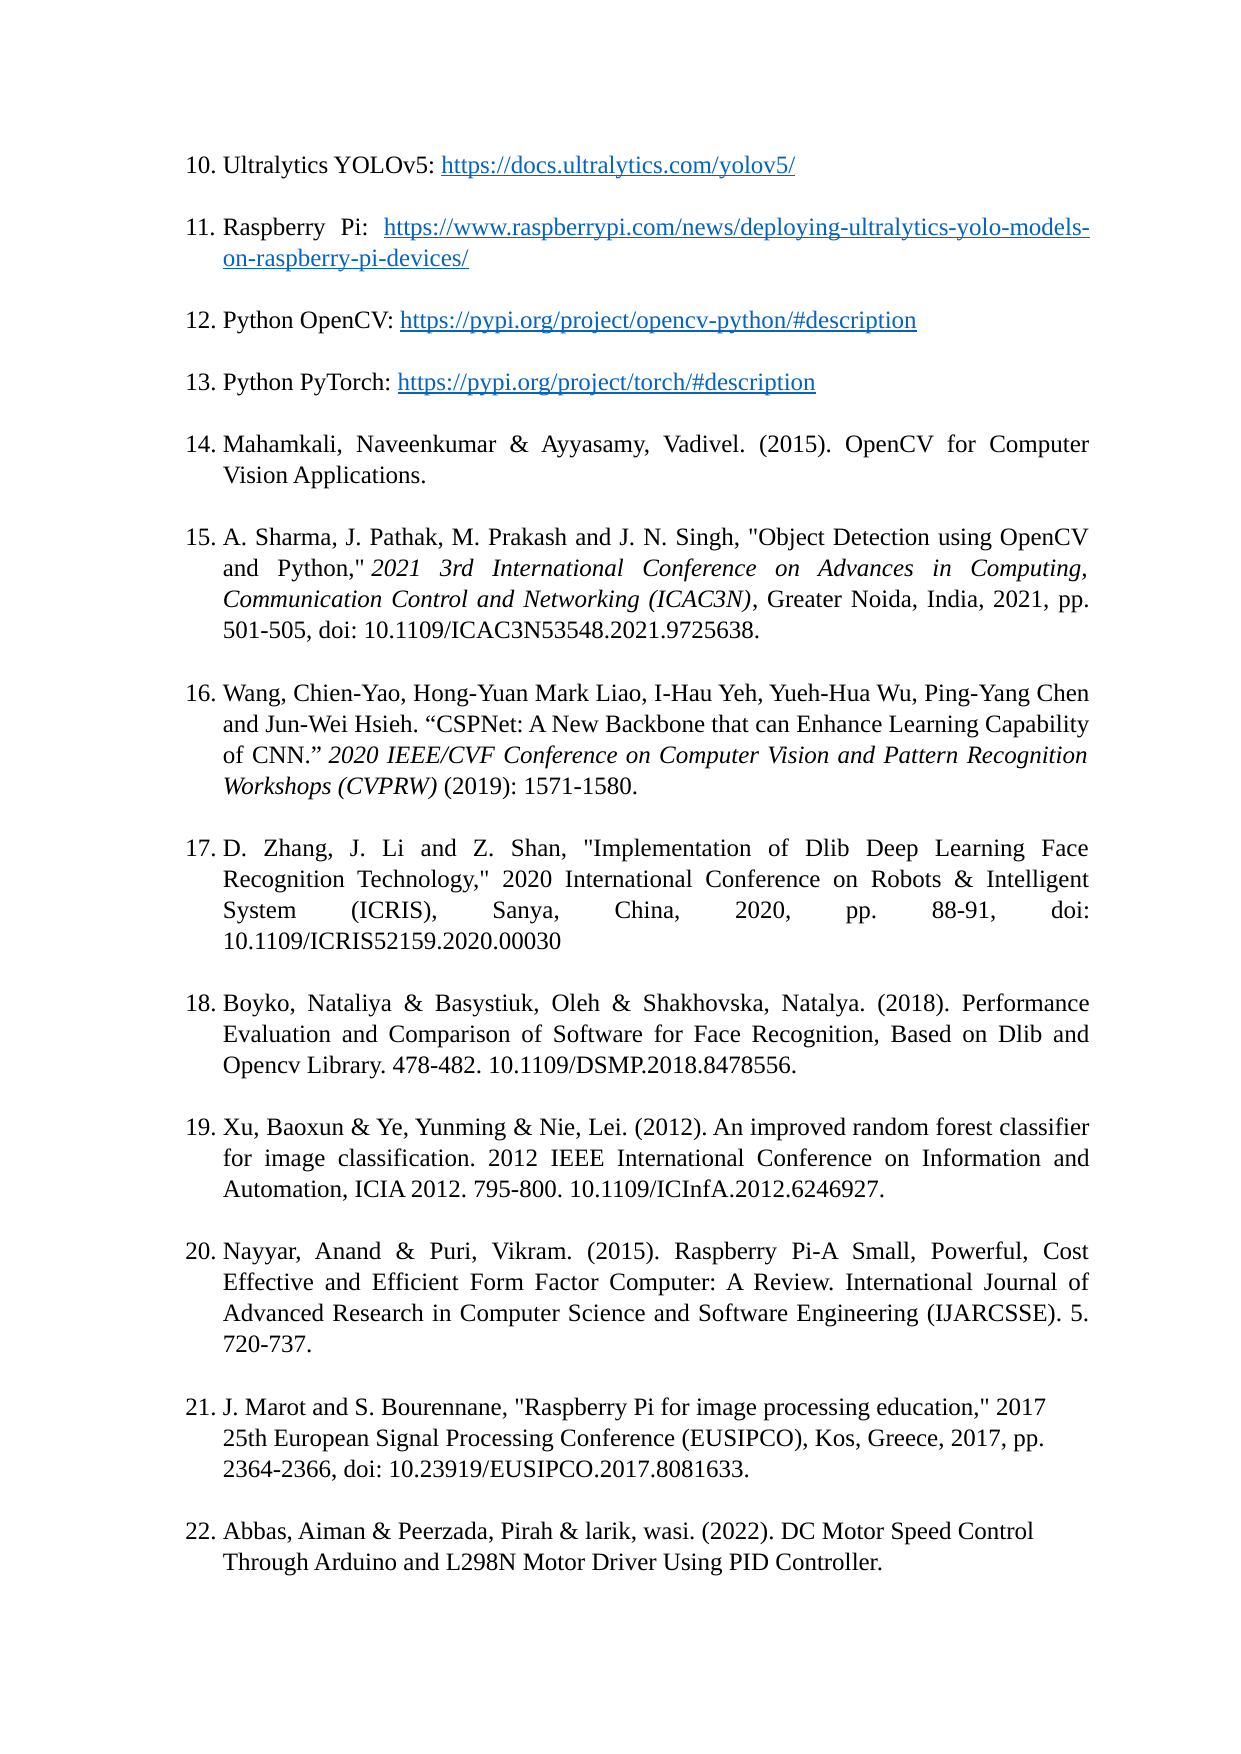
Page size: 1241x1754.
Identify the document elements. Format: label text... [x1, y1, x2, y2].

list Python OpenCV: https://pypi.org/project/opencv-python/#description [185, 305, 1090, 334]
list D. Zhang, J. Li and Z. Shan, "Implementation of Dlib Deep Learning Face Recognition Technology," 2020 International Conference on Robots & Intelligent System (ICRIS), Sanya, China, 2020, pp. 88-91, doi: 10.1109/ICRIS52159.2020.00030 [185, 833, 1090, 955]
list Ultralytics YOLOv5: https://docs.ultralytics.com/yolov5/ [185, 150, 1090, 179]
list Python PyTorch: https://pypi.org/project/torch/#description [185, 367, 1090, 396]
list Mahamkali, Naveenkumar & Ayyasamy, Vadivel. (2015). OpenCV for Computer Vision Applications. [185, 429, 1090, 489]
list Wang, Chien-Yao, Hong-Yuan Mark Liao, I-Hau Yeh, Yueh-Hua Wu, Ping-Yang Chen and Jun-Wei Hsieh. “CSPNet: A New Backbone that can Enhance Learning Capability of CNN.” 2020 IEEE/CVF Conference on Computer Vision and Pattern Recognition Workshops (CVPRW) (2019): 1571-1580. [185, 678, 1090, 799]
list A. Sharma, J. Pathak, M. Prakash and J. N. Singh, "Object Detection using OpenCV and Python," 2021 3rd International Conference on Advances in Computing, Communication Control and Networking (ICAC3N), Greater Noida, India, 2021, pp. 501-505, doi: 10.1109/ICAC3N53548.2021.9725638. [185, 522, 1090, 644]
list Abbas, Aiman & Peerzada, Pirah & larik, wasi. (2022). DC Motor Speed Control Through Arduino and L298N Motor Driver Using PID Controller. [185, 1516, 1090, 1576]
list J. Marot and S. Bourennane, "Raspberry Pi for image processing education," 2017 25th European Signal Processing Conference (EUSIPCO), Kos, Greece, 2017, pp. 2364-2366, doi: 10.23919/EUSIPCO.2017.8081633. [185, 1392, 1090, 1482]
list Nayyar, Anand & Puri, Vikram. (2015). Raspberry Pi-A Small, Powerful, Cost Effective and Efficient Form Factor Computer: A Review. International Journal of Advanced Research in Computer Science and Software Engineering (IJARCSSE). 5. 720-737. [185, 1236, 1090, 1358]
list Raspberry Pi: https://www.raspberrypi.com/news/deploying-ultralytics-yolo-models-on-raspberry-pi-devices/ [185, 212, 1090, 272]
list Boyko, Nataliya & Basystiuk, Oleh & Shakhovska, Natalya. (2018). Performance Evaluation and Comparison of Software for Face Recognition, Based on Dlib and Opencv Library. 478-482. 10.1109/DSMP.2018.8478556. [185, 988, 1090, 1079]
list Xu, Baoxun & Ye, Yunming & Nie, Lei. (2012). An improved random forest classifier for image classification. 2012 IEEE International Conference on Information and Automation, ICIA 2012. 795-800. 10.1109/ICInfA.2012.6246927. [185, 1112, 1090, 1203]
